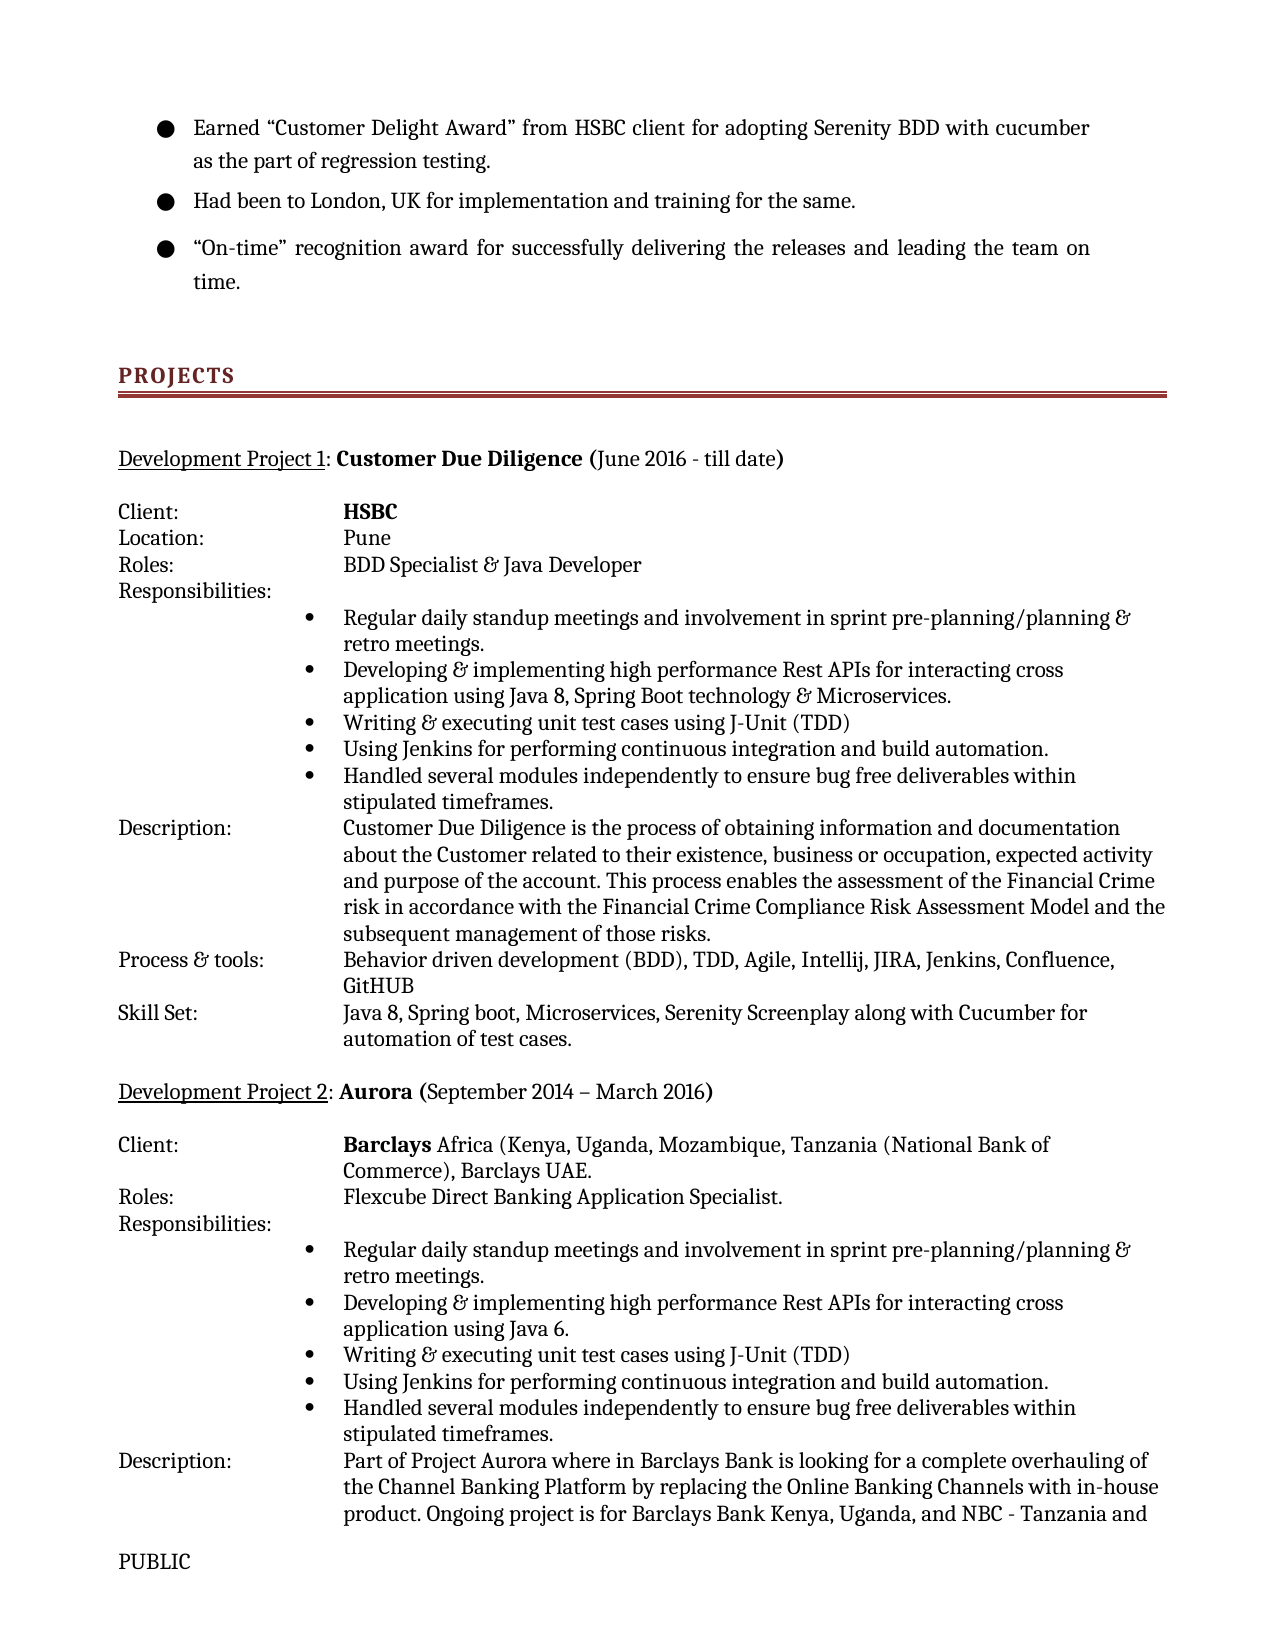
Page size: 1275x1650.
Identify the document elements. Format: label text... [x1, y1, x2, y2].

list Had been to London, UK for implementation and training for the same. [156, 175, 1092, 222]
text Skill Set: Java 8, Spring boot, Microservices, Serenity Screenplay along with Cucumber for automation of test cases. [118, 999, 1167, 1052]
list Regular daily standup meetings and involvement in sprint pre-planning/planning & retro meetings. [306, 604, 1167, 657]
list Writing & executing unit test cases using J-Unit (TDD) [306, 1342, 1167, 1368]
text Development Project 2: Aurora (September 2014 – March 2016) [118, 1079, 1167, 1105]
list Developing & implementing high performance Rest APIs for interacting cross application using Java 6. [306, 1289, 1167, 1342]
list Using Jenkins for performing continuous integration and build automation. [306, 1368, 1167, 1395]
text Roles: Flexcube Direct Banking Application Specialist. [118, 1184, 1167, 1210]
text Description: Customer Due Diligence is the process of obtaining information and documentation about the Customer related to their existence, business or occupation, expected activity and purpose of the account. This process enables the assessment of the Financial Crime risk in accordance with the Financial Crime Compliance Risk Assessment Model and the subsequent management of those risks. [118, 815, 1167, 947]
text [118, 1448, 1167, 1527]
list Earned “Customer Delight Award” from HSBC client for adopting Serenity BDD with cucumber as the part of regression testing. [156, 101, 1092, 175]
list Handled several modules independently to ensure bug free deliverables within stipulated timeframes. [306, 1395, 1167, 1448]
list Writing & executing unit test cases using J-Unit (TDD) [306, 710, 1167, 736]
list Regular daily standup meetings and involvement in sprint pre-planning/planning & retro meetings. [306, 1237, 1167, 1289]
text Responsibilities: [118, 578, 1167, 604]
list Developing & implementing high performance Rest APIs for interacting cross application using Java 8, Spring Boot technology & Microservices. [306, 657, 1167, 710]
list Handled several modules independently to ensure bug free deliverables within stipulated timeframes. [306, 762, 1167, 815]
text Roles: BDD Specialist & Java Developer [118, 552, 1167, 578]
list “On-time” recognition award for successfully delivering the releases and leading the team on time. [156, 222, 1092, 295]
text Responsibilities: [118, 1210, 1167, 1237]
text Client: Barclays Africa (Kenya, Uganda, Mozambique, Tanzania (National Bank of Commerce), Barclays UAE. [118, 1131, 1167, 1184]
list Using Jenkins for performing continuous integration and build automation. [306, 736, 1167, 762]
text Development Project 1: Customer Due Diligence (June 2016 - till date) [118, 446, 1167, 472]
text Client: HSBC [118, 499, 1167, 525]
subtitle projects [118, 363, 1167, 391]
text Location: Pune [118, 525, 1167, 552]
text Process & tools: Behavior driven development (BDD), TDD, Agile, Intellij, JIRA, Jenkins, Confluence, GitHUB [118, 947, 1167, 999]
